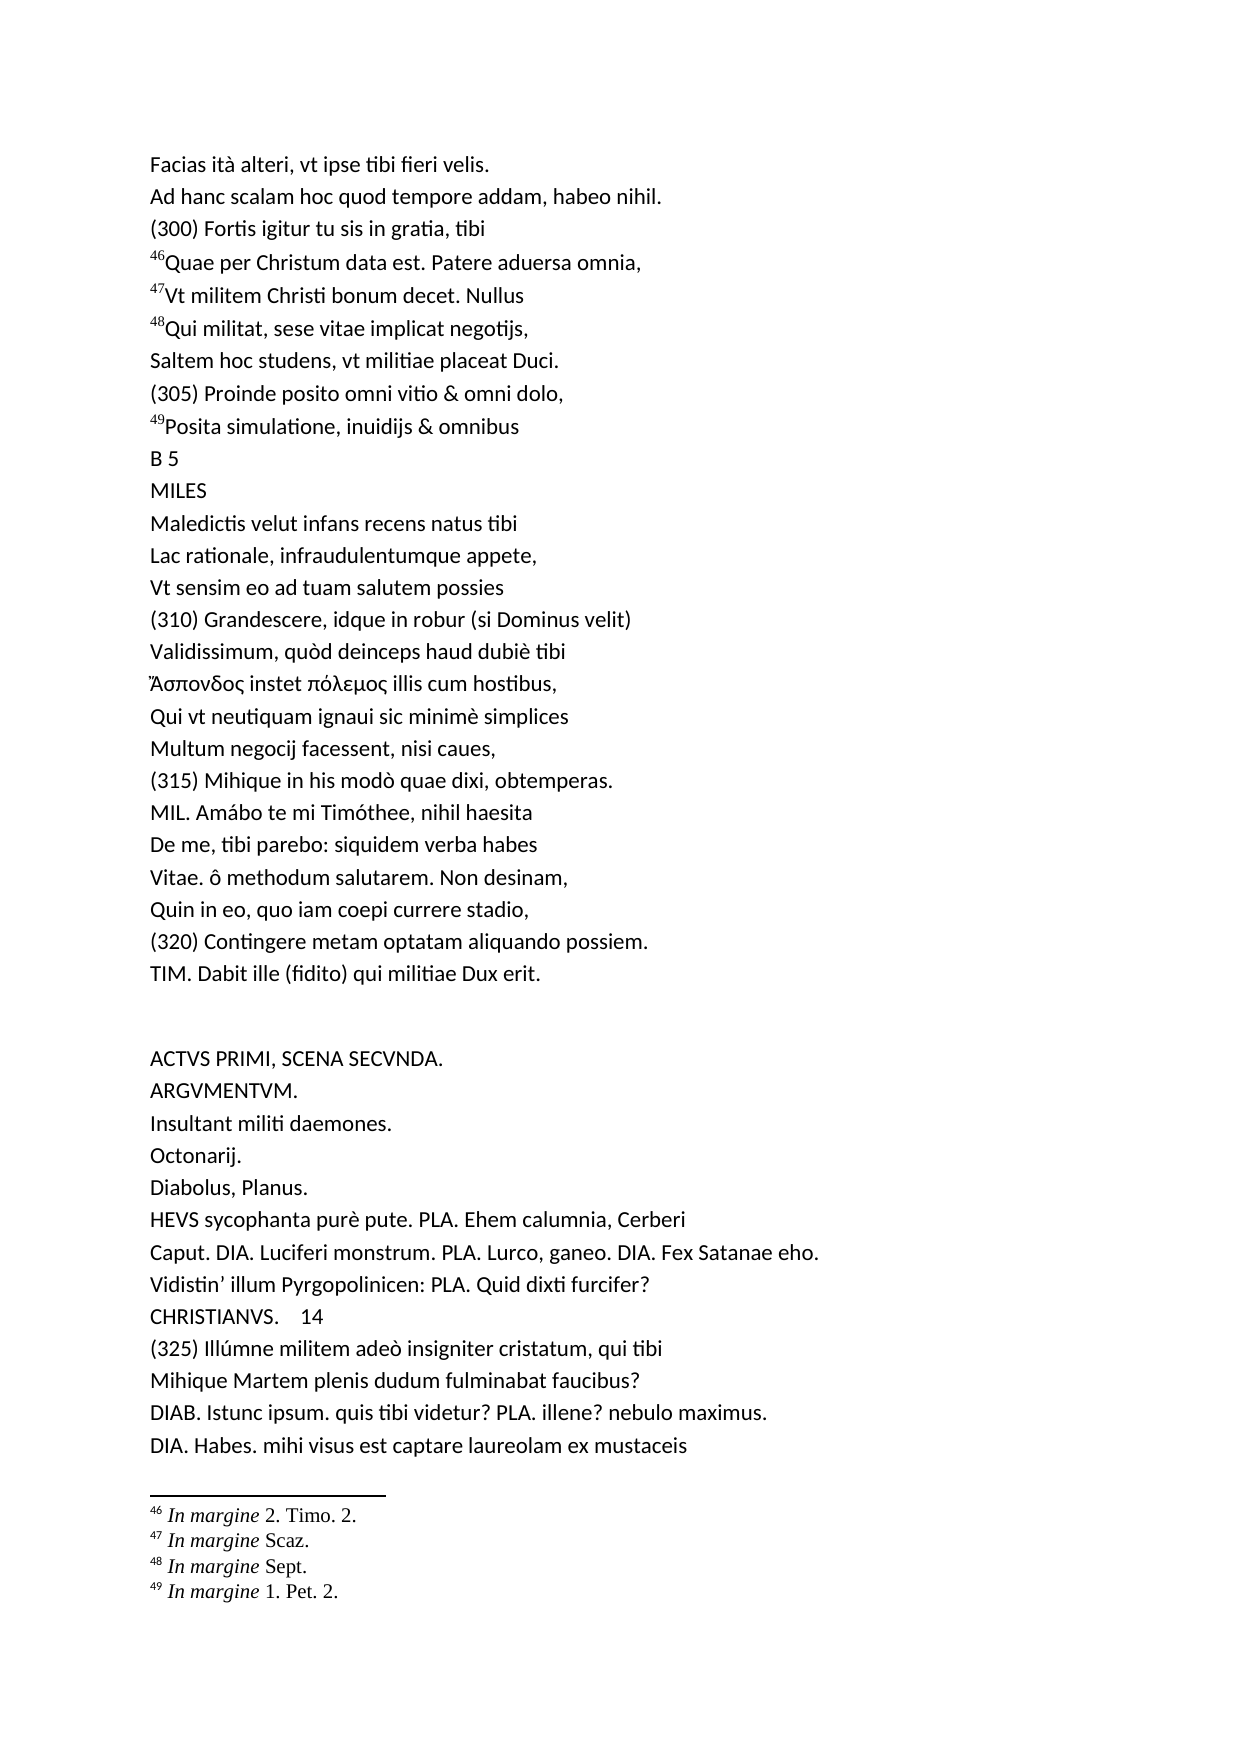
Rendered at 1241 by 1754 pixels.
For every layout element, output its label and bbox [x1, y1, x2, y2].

text [150, 150, 1090, 1019]
text [150, 1044, 1090, 1459]
